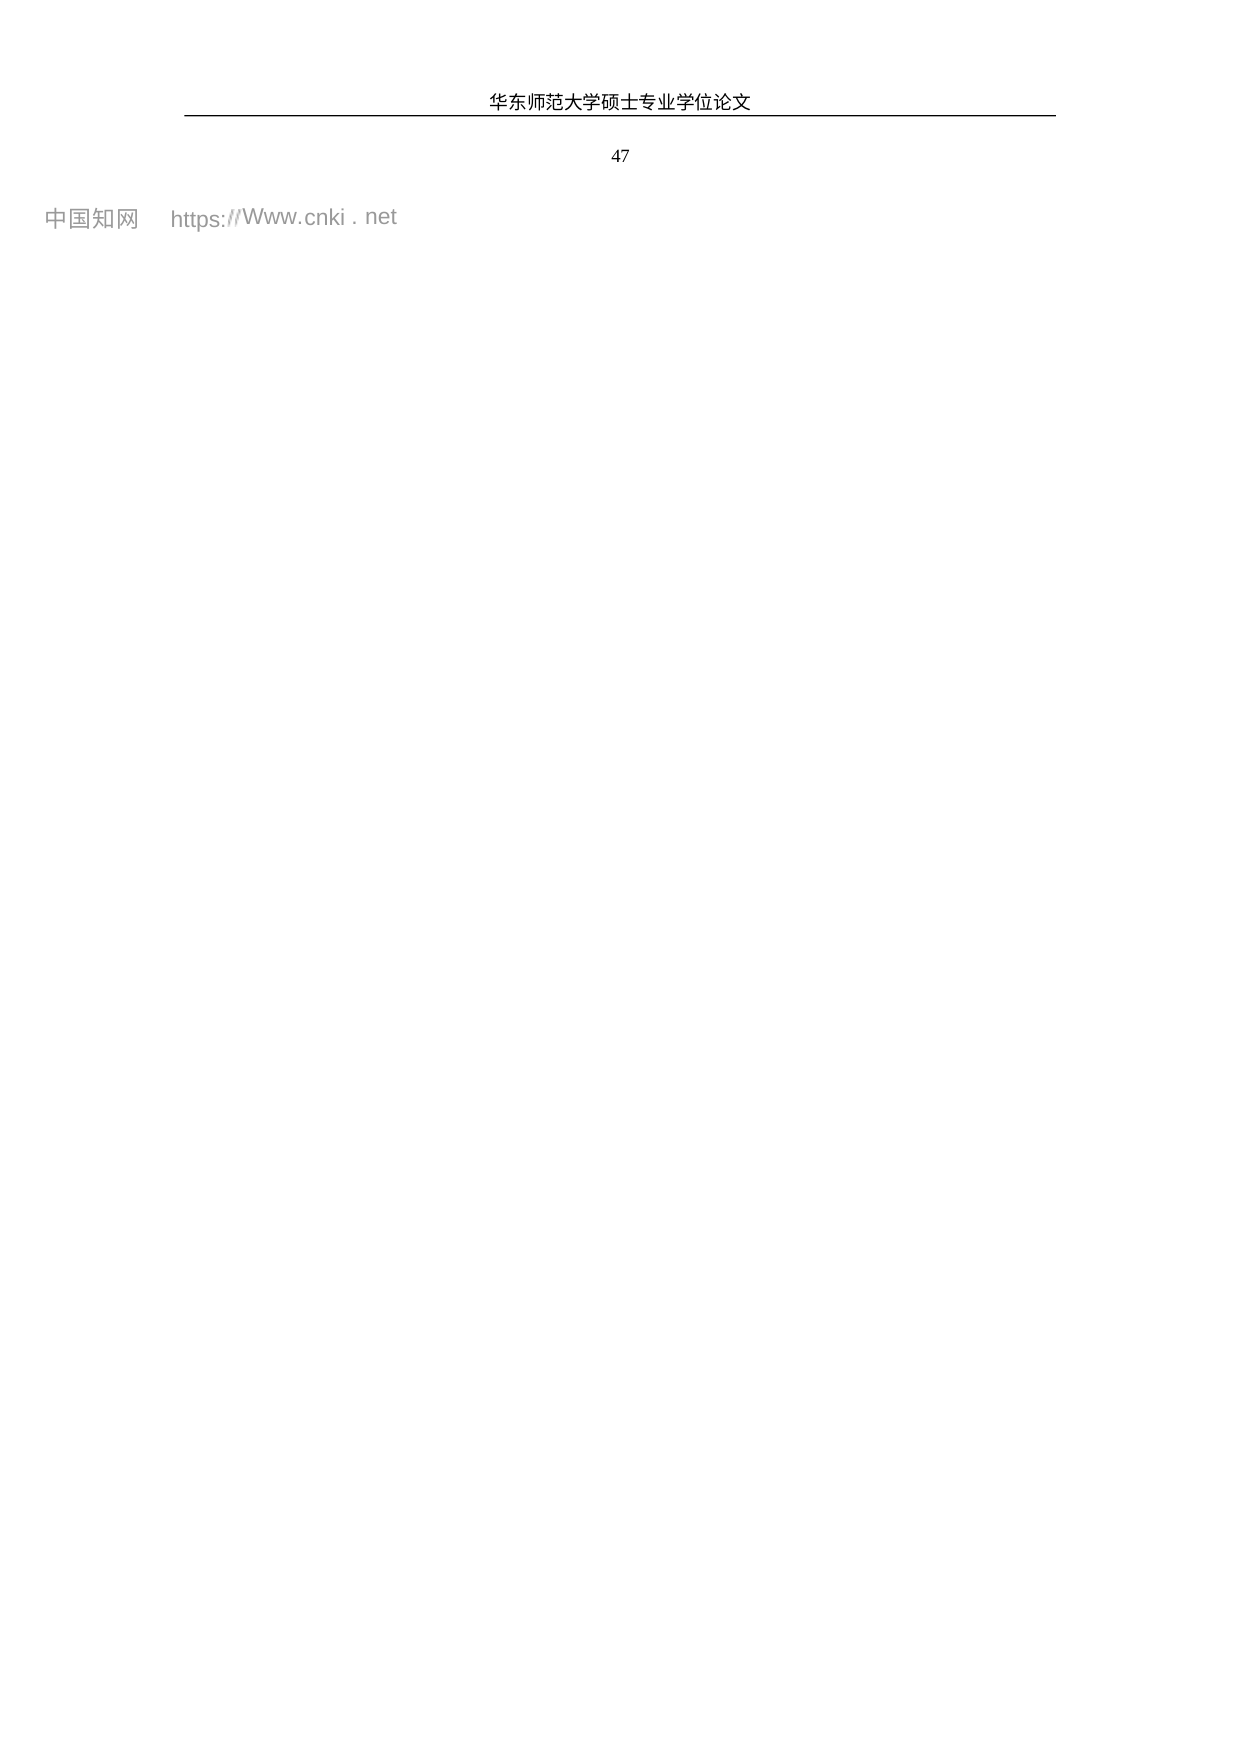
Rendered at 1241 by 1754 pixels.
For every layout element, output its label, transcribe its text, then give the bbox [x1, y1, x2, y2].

text 中国知网 https:Www.cnki . net [44, 207, 1056, 232]
text 47 [611, 149, 1056, 166]
picture [227, 209, 242, 227]
